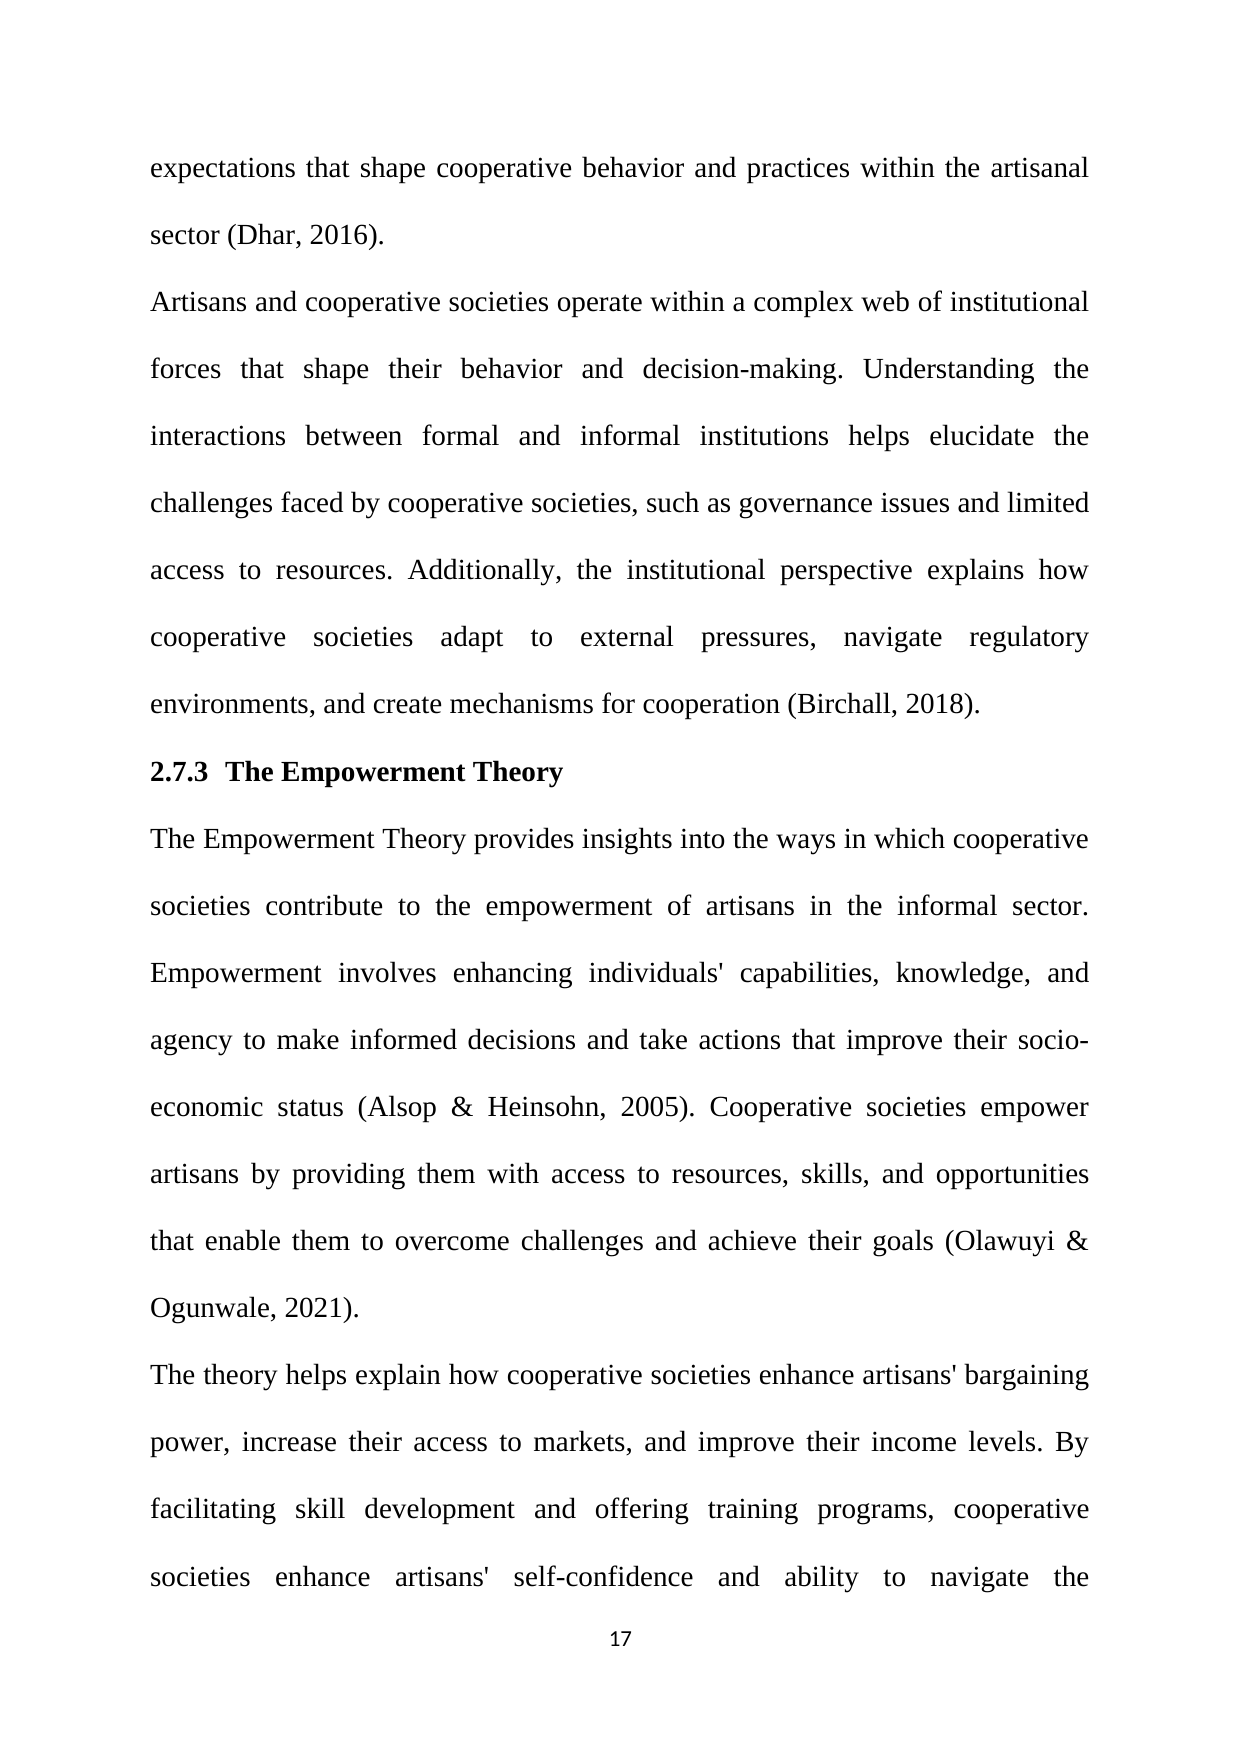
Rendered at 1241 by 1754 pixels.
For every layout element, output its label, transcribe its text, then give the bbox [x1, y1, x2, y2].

text Artisans and cooperative societies operate within a complex web of institutional forces that shape their behavior and decision-making. Understanding the interactions between formal and informal institutions helps elucidate the challenges faced by cooperative societies, such as governance issues and limited access to resources. Additionally, the institutional perspective explains how cooperative societies adapt to external pressures, navigate regulatory environments, and create mechanisms for cooperation (Birchall, 2018). [150, 284, 1090, 720]
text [150, 1357, 1090, 1592]
text 2.7.3 The Empowerment Theory [150, 754, 1090, 787]
text The Empowerment Theory provides insights into the ways in which cooperative societies contribute to the empowerment of artisans in the informal sector. Empowerment involves enhancing individuals' capabilities, knowledge, and agency to make informed decisions and take actions that improve their socio-economic status (Alsop & Heinsohn, 2005). Cooperative societies empower artisans by providing them with access to resources, skills, and opportunities that enable them to overcome challenges and achieve their goals (Olawuyi & Ogunwale, 2021). [150, 821, 1090, 1324]
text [150, 150, 1090, 251]
